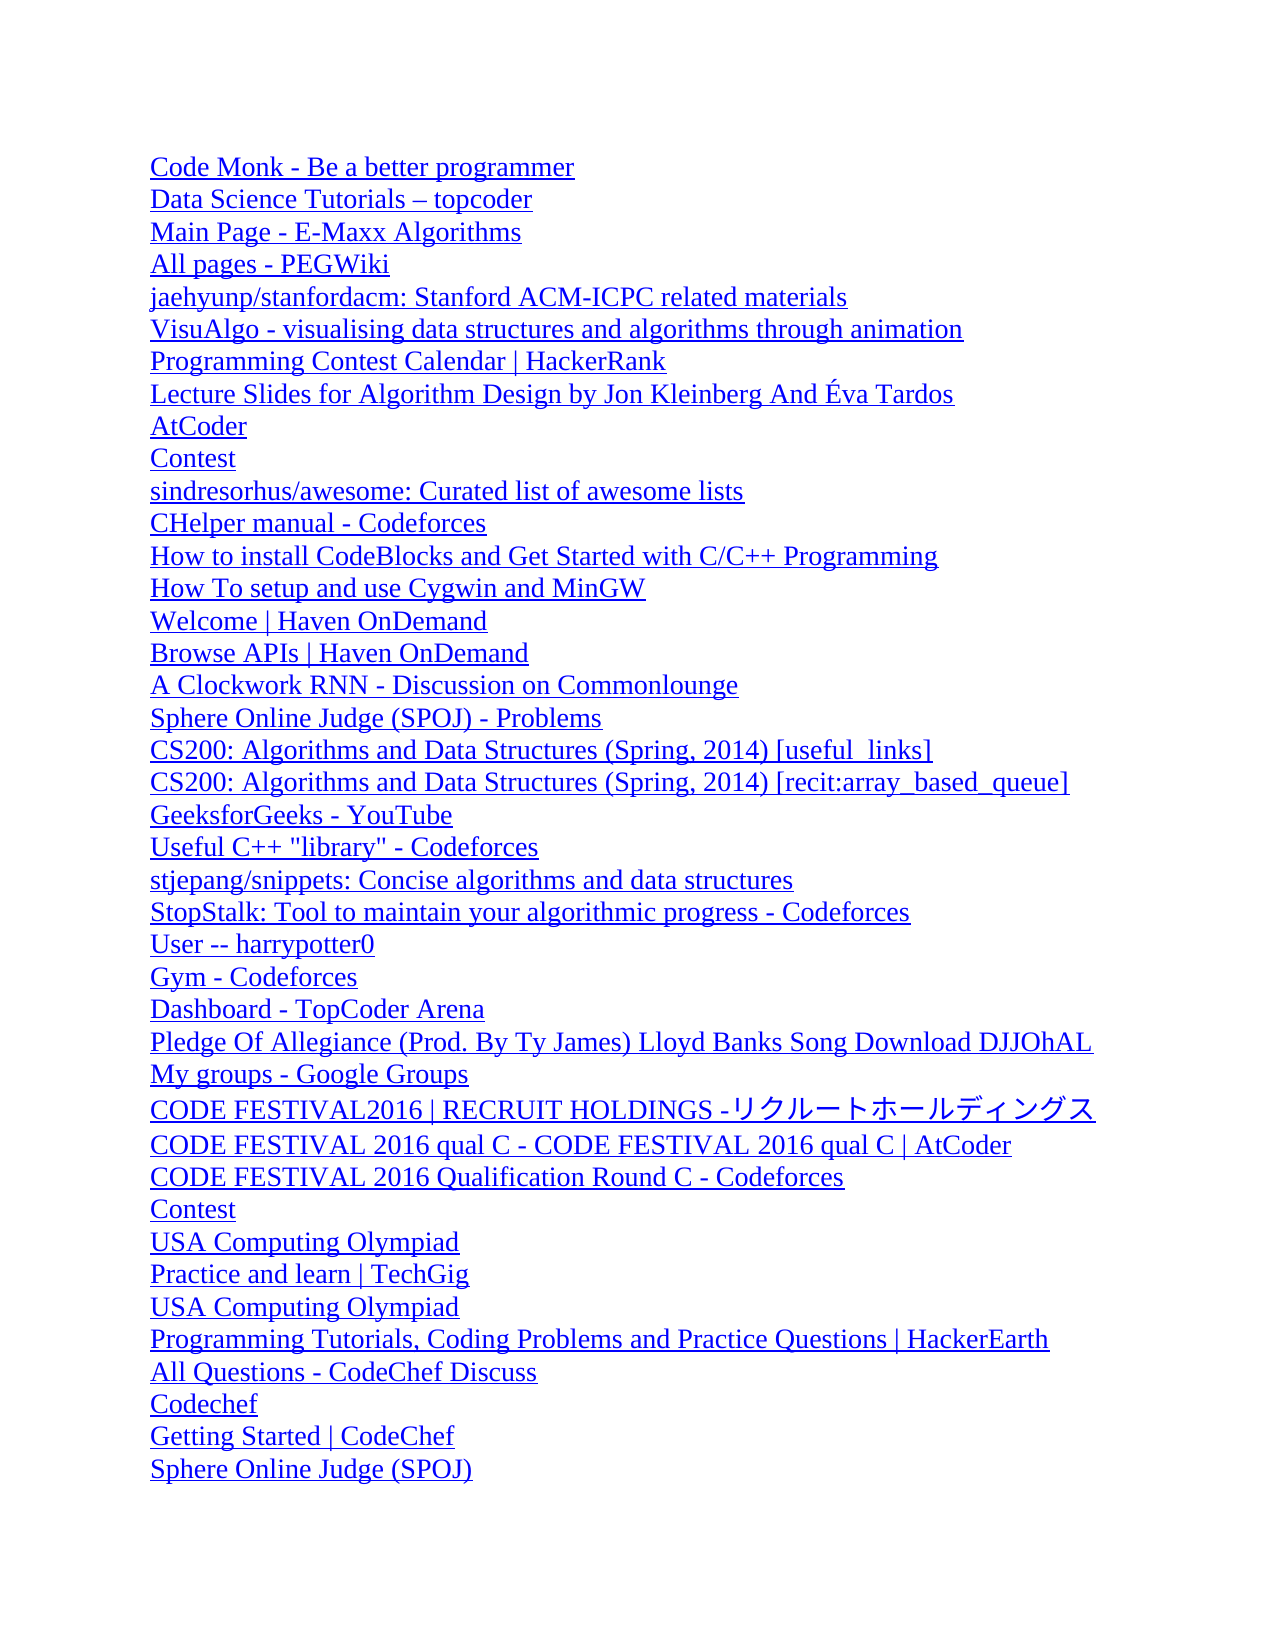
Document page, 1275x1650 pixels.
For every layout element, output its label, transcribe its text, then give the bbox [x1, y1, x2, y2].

text Lecture Slides for Algorithm Design by Jon Kleinberg And Éva Tardos [150, 377, 1125, 409]
text CODE FESTIVAL 2016 Qualification Round C - Codeforces [150, 1160, 1125, 1193]
text Sphere Online Judge (SPOJ) [150, 1452, 1125, 1484]
text Browse APIs | Haven OnDemand [150, 636, 1125, 668]
text User -- harrypotter0 [150, 927, 1125, 960]
text Contest [150, 442, 1125, 474]
text jaehyunp/stanfordacm: Stanford ACM-ICPC related materials [150, 279, 1125, 312]
text CS200: Algorithms and Data Structures (Spring, 2014) [recit:array_based_queue] [150, 766, 1125, 798]
text How to install CodeBlocks and Get Started with C/C++ Programming [150, 539, 1125, 571]
text Useful C++ "library" - Codeforces [150, 830, 1125, 863]
text Pledge Of Allegiance (Prod. By Ty James) Lloyd Banks Song Download DJJOhAL [150, 1025, 1125, 1057]
text Programming Tutorials, Coding Problems and Practice Questions | HackerEarth [150, 1322, 1125, 1354]
text How To setup and use Cygwin and MinGW [150, 571, 1125, 603]
text Dashboard - TopCoder Arena [150, 992, 1125, 1025]
text Getting Started | CodeChef [150, 1419, 1125, 1452]
text CHelper manual - Codeforces [150, 506, 1125, 539]
text stjepang/snippets: Concise algorithms and data structures [150, 863, 1125, 895]
text AtCoder [150, 409, 1125, 442]
text All Questions - CodeChef Discuss [150, 1354, 1125, 1387]
text USA Computing Olympiad [150, 1290, 1125, 1322]
text StopStalk: Tool to maintain your algorithmic progress - Codeforces [150, 895, 1125, 927]
text Gym - Codeforces [150, 960, 1125, 992]
text Practice and learn | TechGig [150, 1257, 1125, 1290]
text sindresorhus/awesome: Curated list of awesome lists [150, 474, 1125, 506]
text Programming Contest Calendar | HackerRank [150, 344, 1125, 377]
text My groups - Google Groups [150, 1057, 1125, 1089]
text CODE FESTIVAL 2016 qual C - CODE FESTIVAL 2016 qual C | AtCoder [150, 1128, 1125, 1160]
text Welcome | Haven OnDemand [150, 603, 1125, 636]
text Sphere Online Judge (SPOJ) - Problems [150, 701, 1125, 733]
text A Clockwork RNN - Discussion on Commonlounge [150, 668, 1125, 701]
text Main Page - E-Maxx Algorithms [150, 215, 1125, 247]
text All pages - PEGWiki [150, 247, 1125, 279]
text Contest [150, 1193, 1125, 1225]
text VisuAlgo - visualising data structures and algorithms through animation [150, 312, 1125, 344]
text Codechef [150, 1387, 1125, 1419]
text CODE FESTIVAL2016 | RECRUIT HOLDINGS -リクルートホールディングス [150, 1089, 1125, 1128]
text GeeksforGeeks - YouTube [150, 798, 1125, 830]
text USA Computing Olympiad [150, 1225, 1125, 1257]
text Data Science Tutorials – topcoder [150, 182, 1125, 215]
text CS200: Algorithms and Data Structures (Spring, 2014) [useful_links] [150, 733, 1125, 766]
text Code Monk - Be a better programmer [150, 150, 1125, 182]
